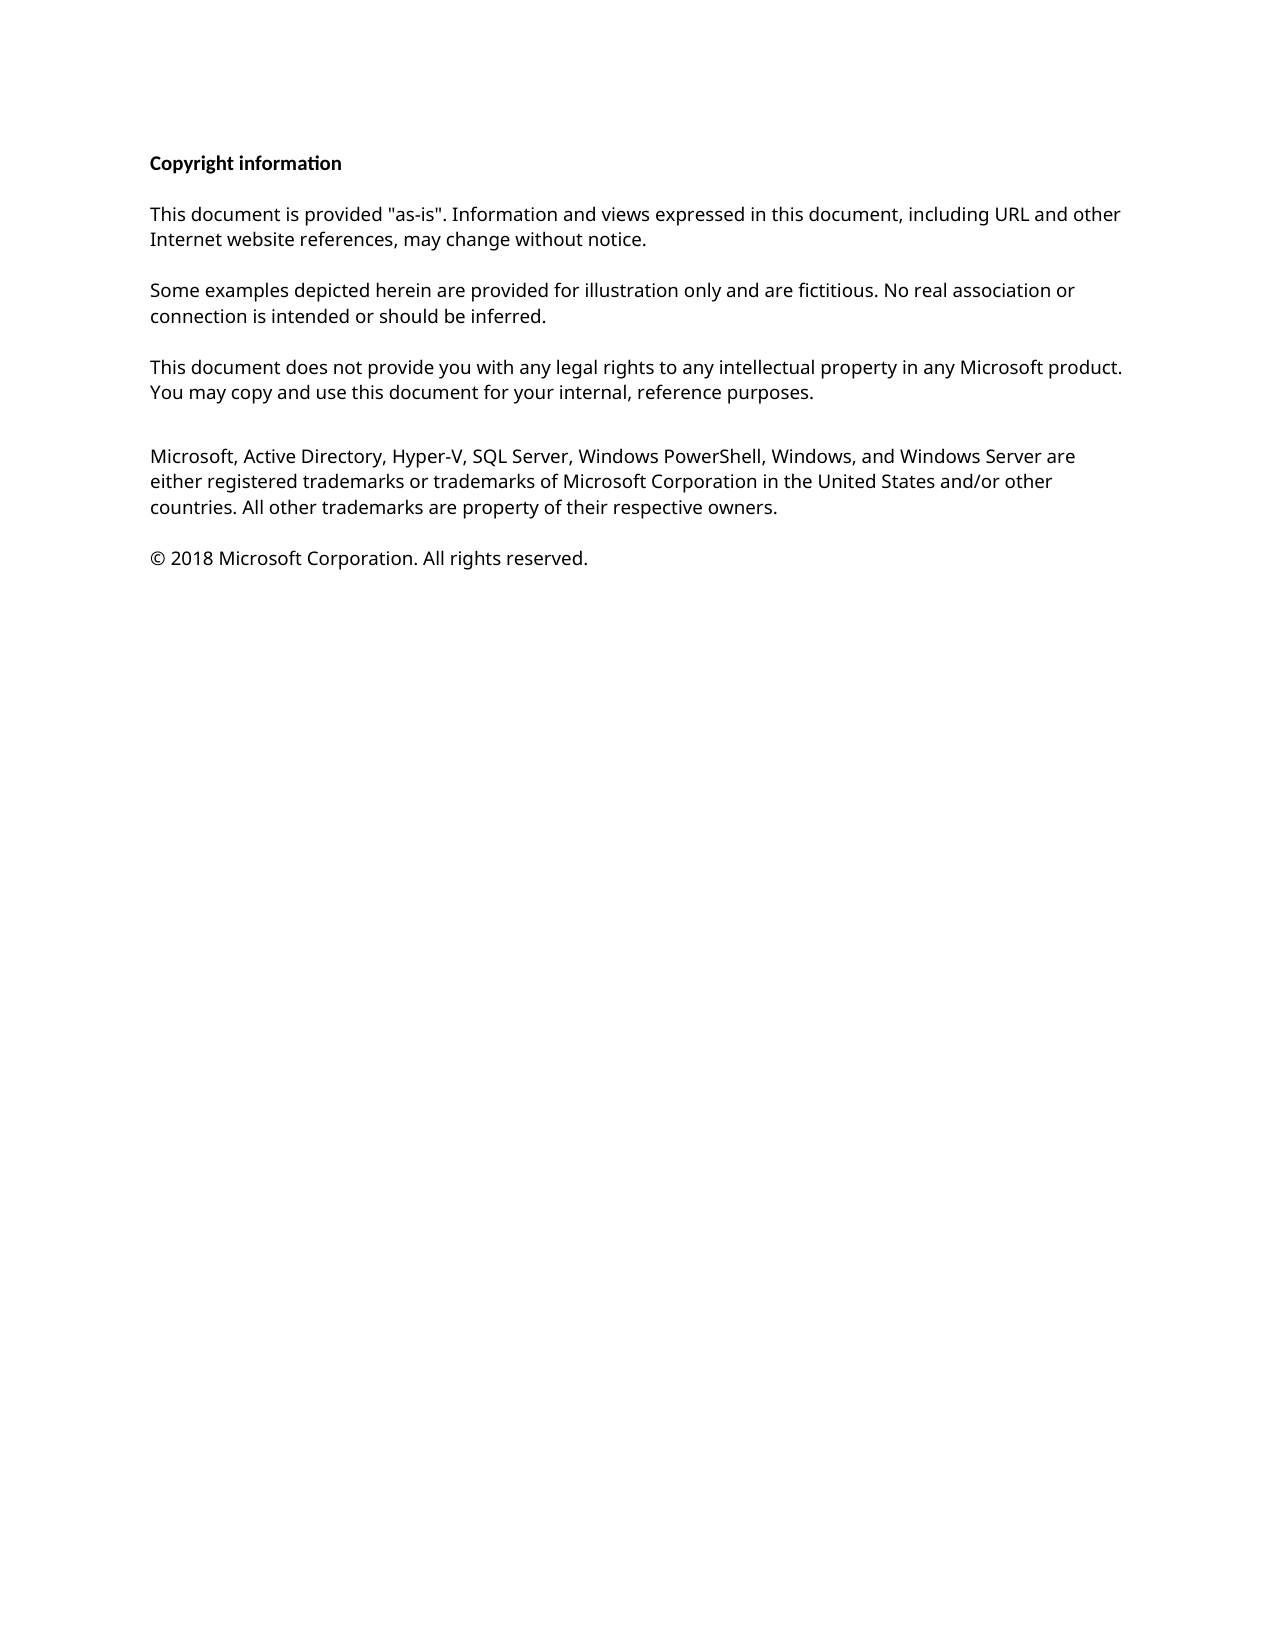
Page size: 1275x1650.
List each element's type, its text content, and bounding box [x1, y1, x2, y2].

text © 2018 Microsoft Corporation. All rights reserved. [150, 545, 1125, 571]
text Copyright information [150, 150, 1125, 175]
text Microsoft, Active Directory, Hyper-V, SQL Server, Windows PowerShell, Windows, and Windows Server are either registered trademarks or trademarks of Microsoft Corporation in the United States and/or other countries. All other trademarks are property of their respective owners. [150, 443, 1125, 519]
text This document is provided "as-is". Information and views expressed in this document, including URL and other Internet website references, may change without notice. [150, 201, 1125, 252]
text This document does not provide you with any legal rights to any intellectual property in any Microsoft product. You may copy and use this document for your internal, reference purposes. [150, 354, 1125, 405]
text Some examples depicted herein are provided for illustration only and are fictitious. No real association or connection is intended or should be inferred. [150, 277, 1125, 328]
